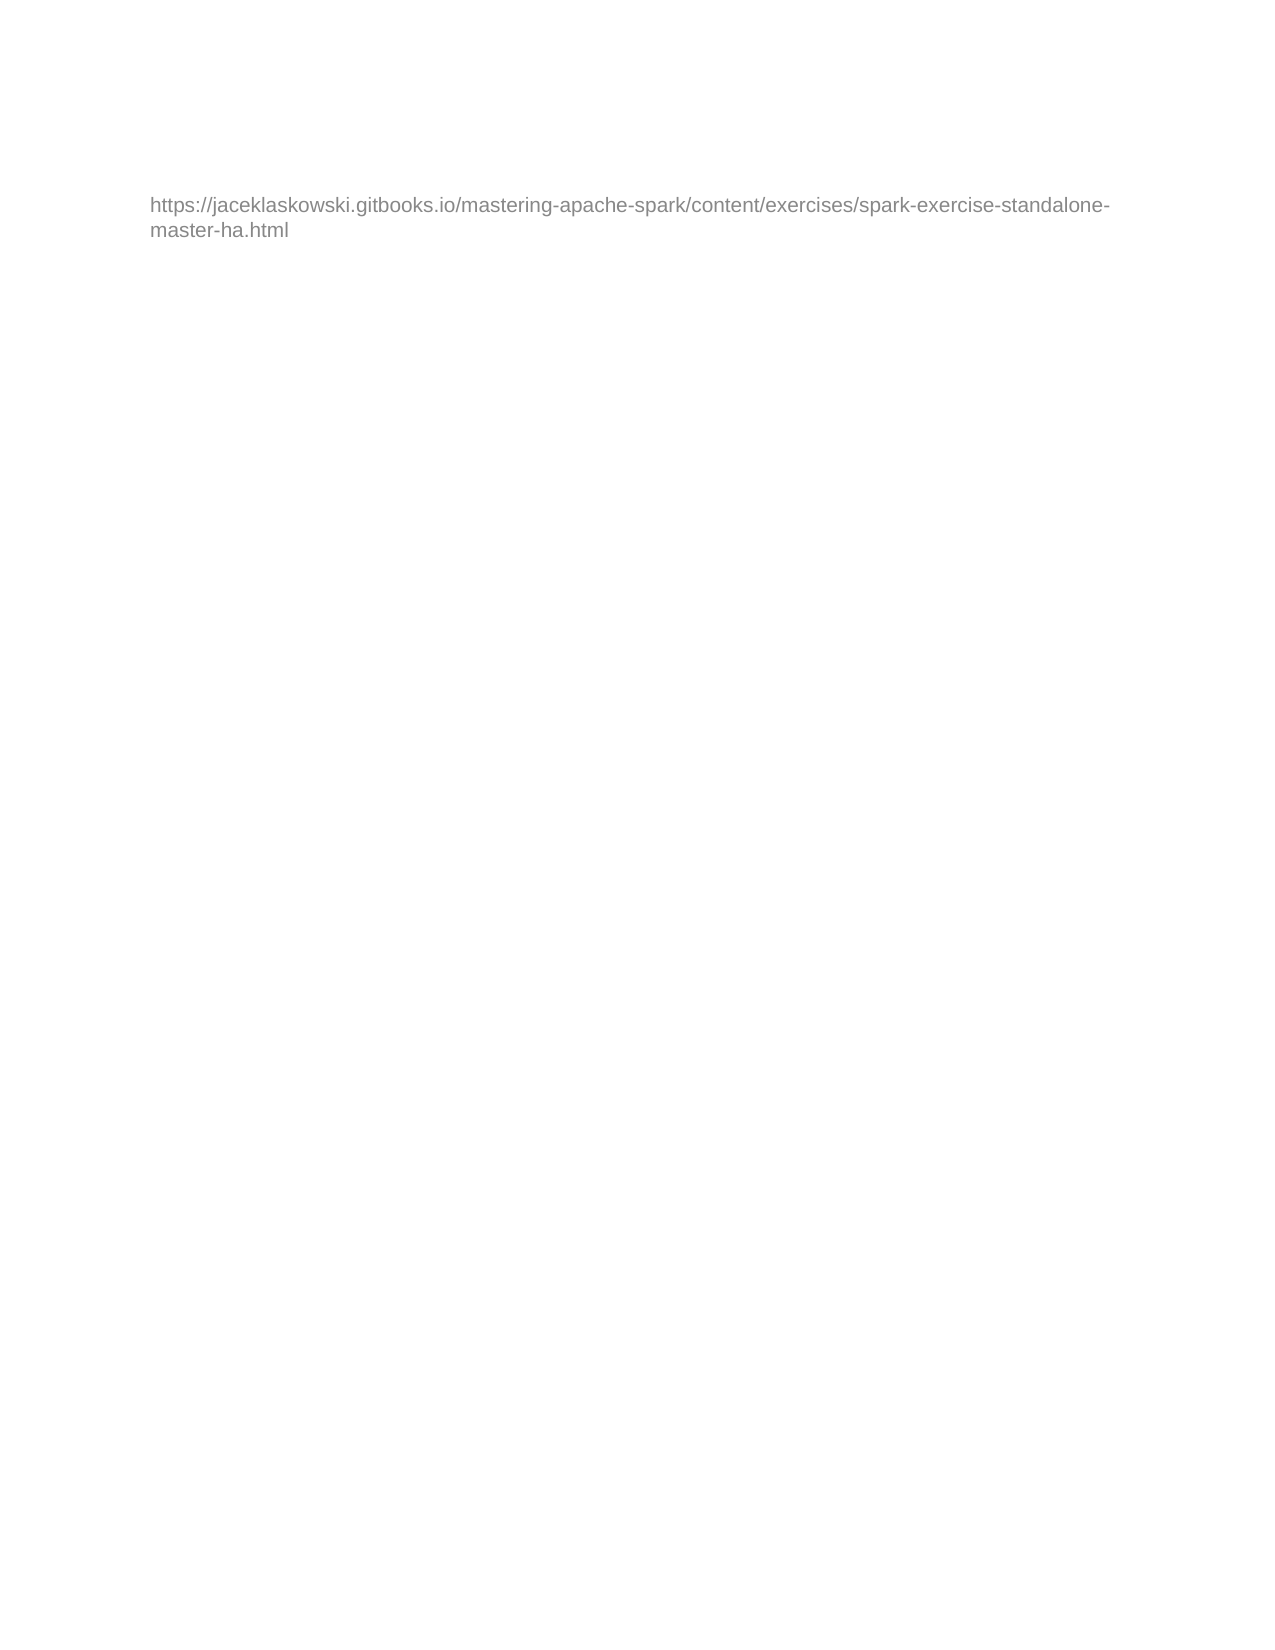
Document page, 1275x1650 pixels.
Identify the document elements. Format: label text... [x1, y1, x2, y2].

text https://jaceklaskowski.gitbooks.io/mastering-apache-spark/content/exercises/spark-exercise-standalone-master-ha.html [150, 192, 1125, 272]
